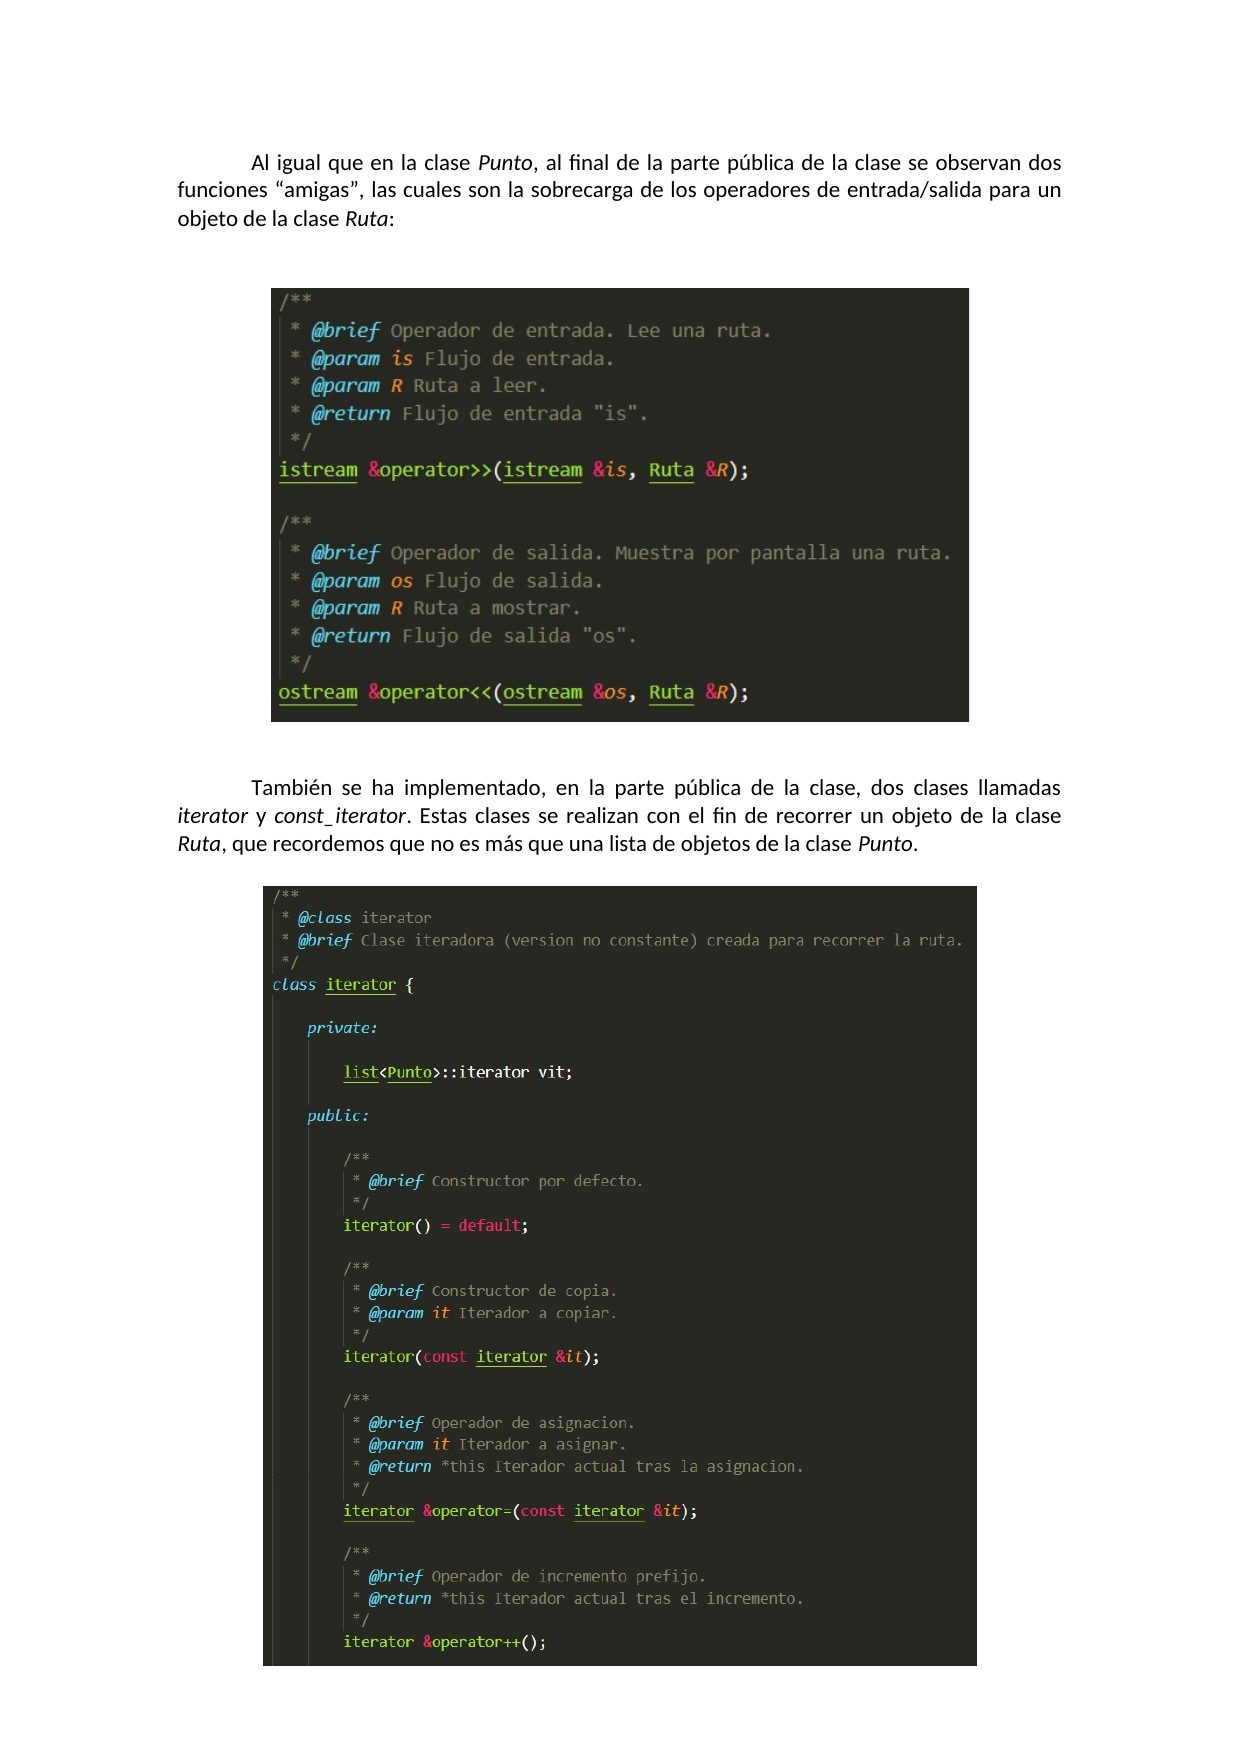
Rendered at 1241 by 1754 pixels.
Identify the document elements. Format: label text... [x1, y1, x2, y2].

picture [271, 288, 970, 722]
picture [263, 886, 977, 1666]
text También se ha implementado, en la parte pública de la clase, dos clases llamadas iterator y const_iterator. Estas clases se realizan con el fin de recorrer un objeto de la clase Ruta, que recordemos que no es más que una lista de objetos de la clase Punto. [177, 773, 1063, 857]
text Al igual que en la clase Punto, al final de la parte pública de la clase se observan dos funciones “amigas”, las cuales son la sobrecarga de los operadores de entrada/salida para un objeto de la clase Ruta: [177, 148, 1063, 232]
